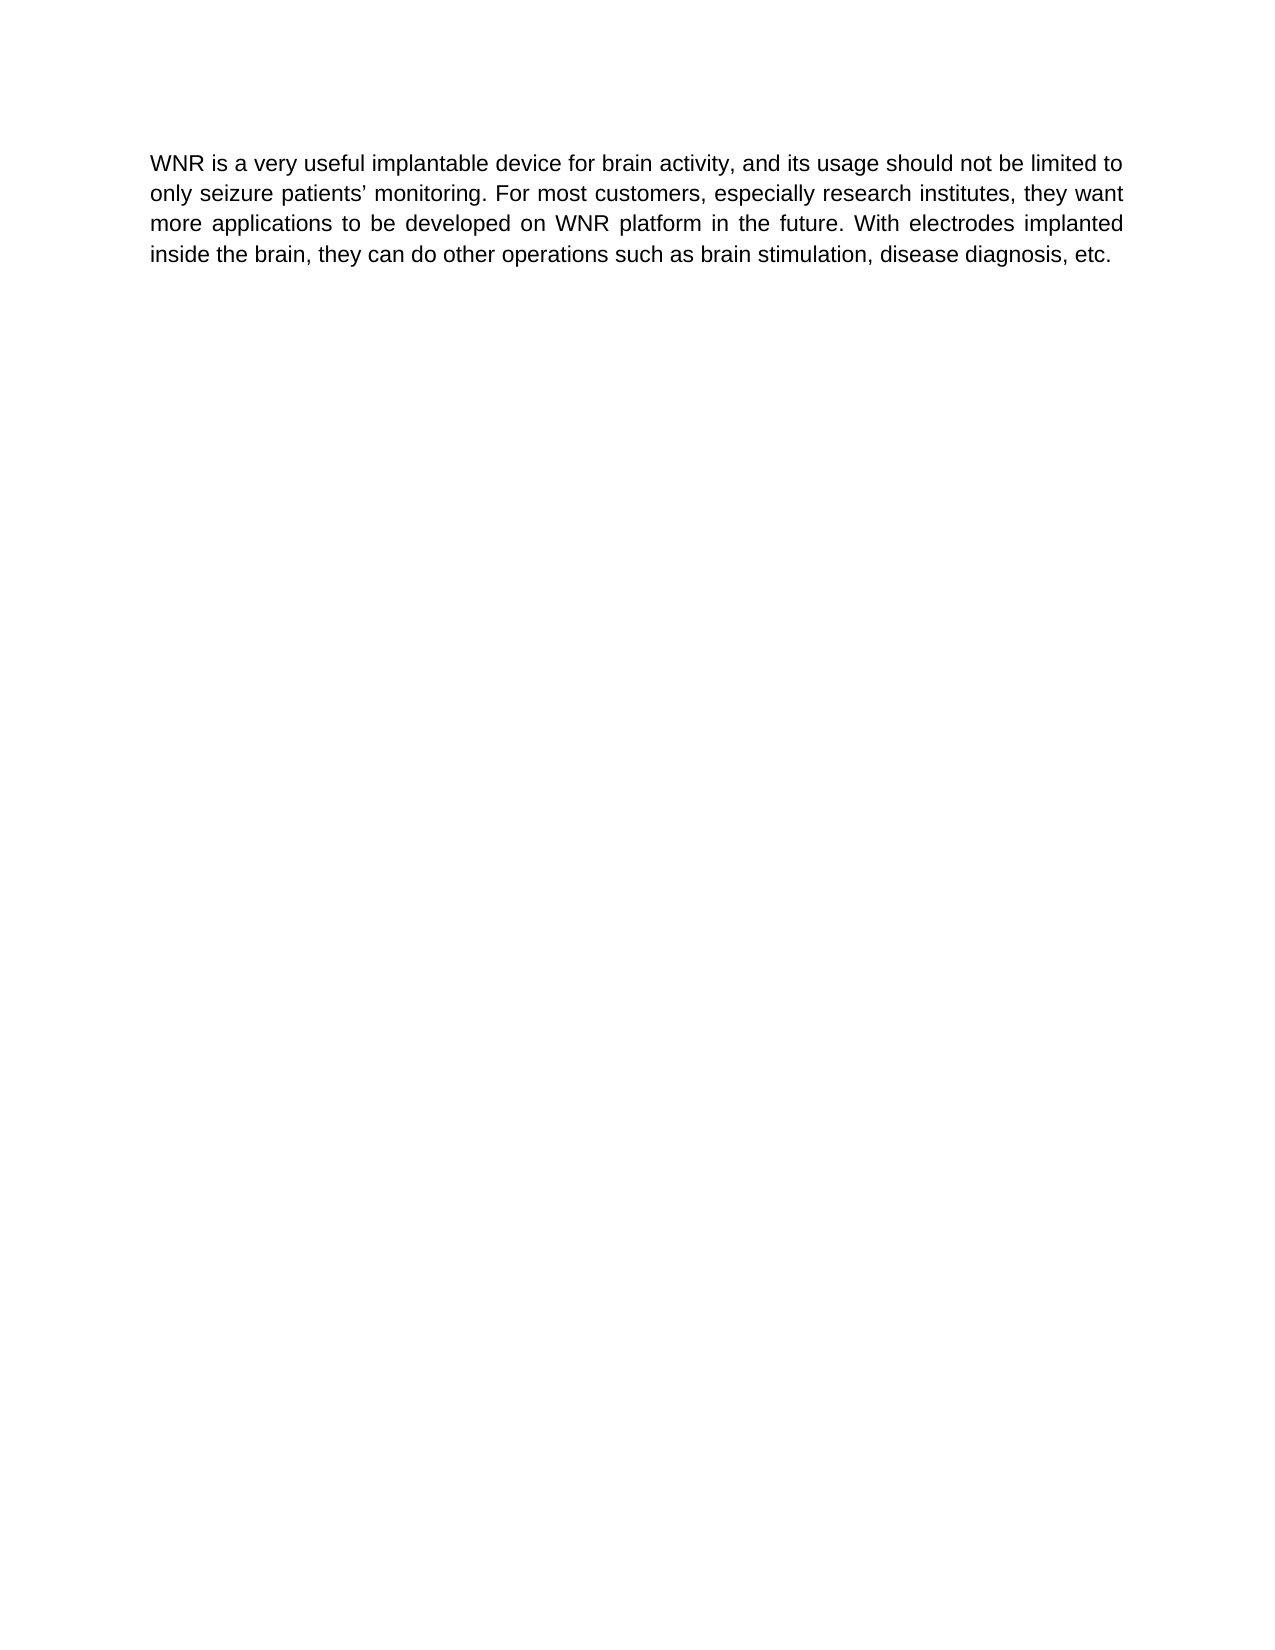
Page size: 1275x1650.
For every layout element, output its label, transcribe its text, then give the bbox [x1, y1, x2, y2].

text WNR is a very useful implantable device for brain activity, and its usage should not be limited to only seizure patients’ monitoring. For most customers, especially research institutes, they want more applications to be developed on WNR platform in the future. With electrodes implanted inside the brain, they can do other operations such as brain stimulation, disease diagnosis, etc. [150, 150, 1125, 267]
